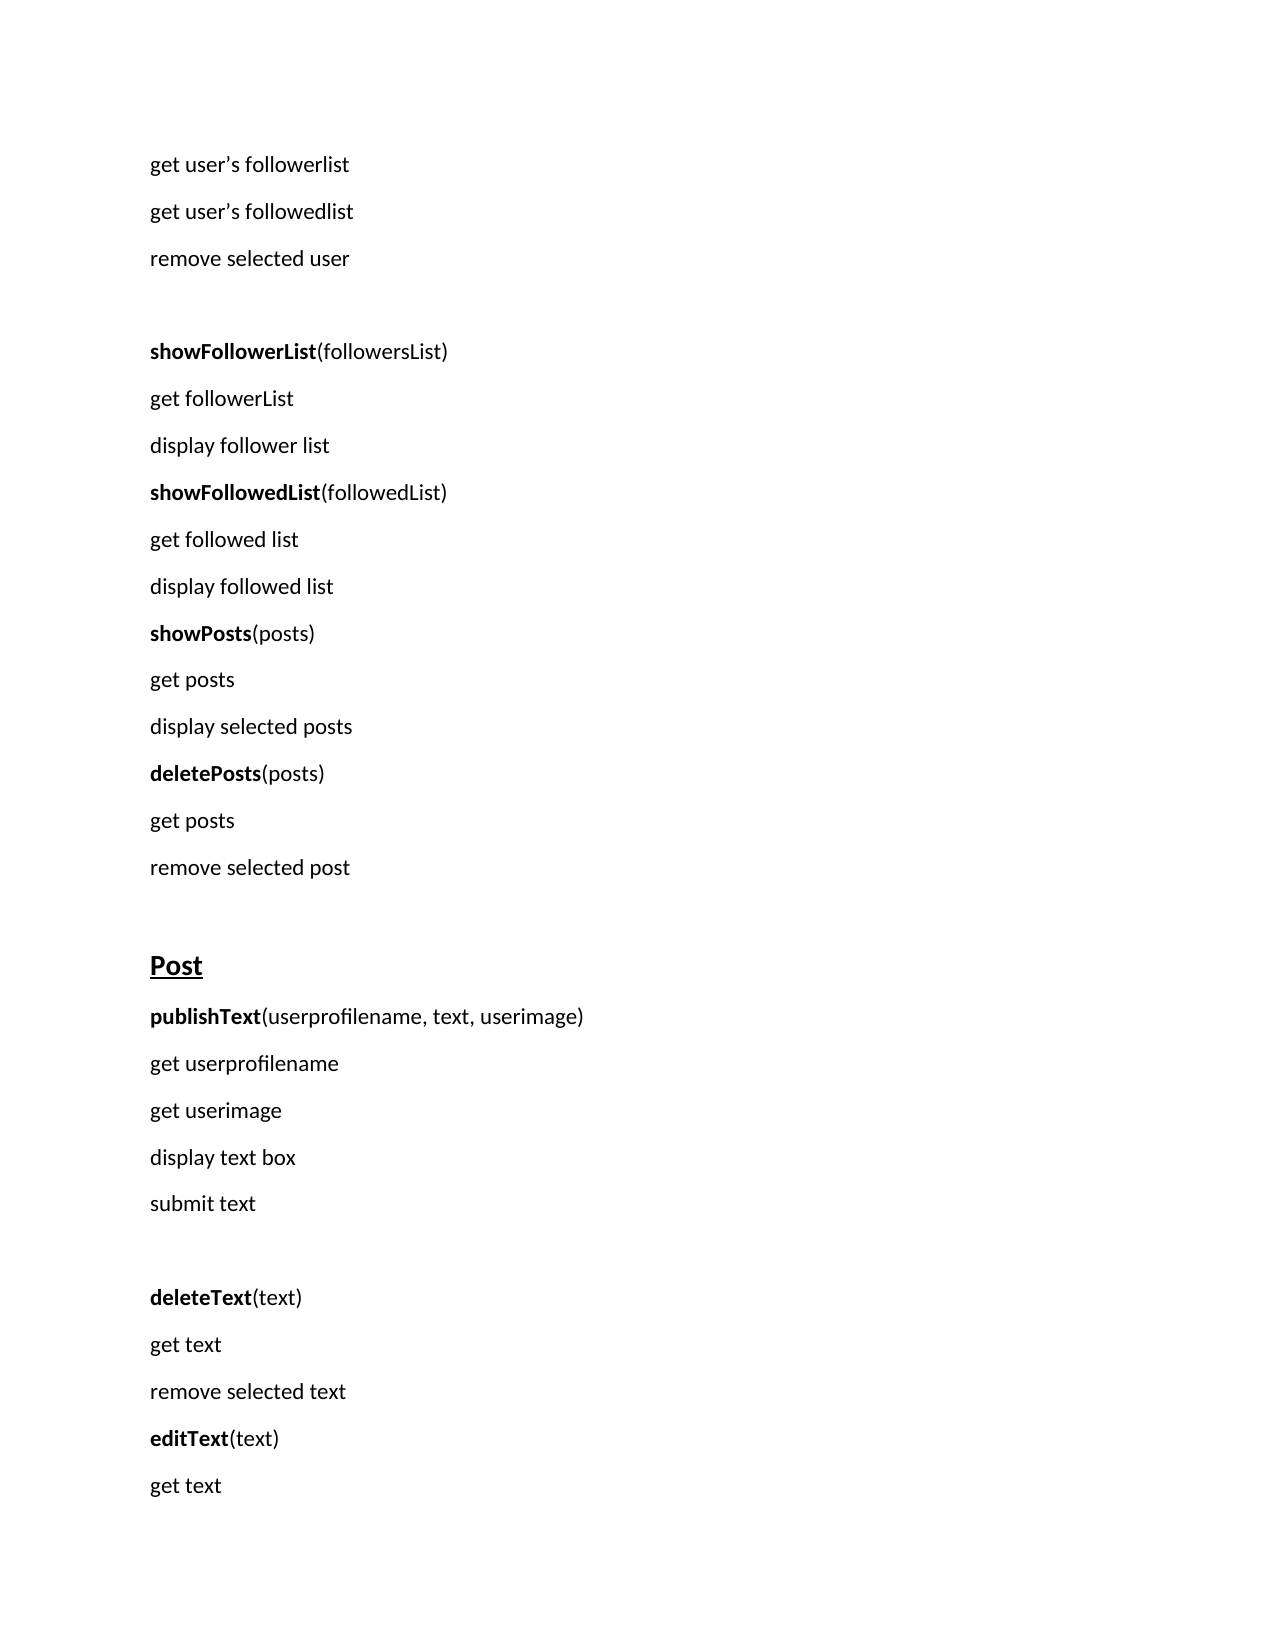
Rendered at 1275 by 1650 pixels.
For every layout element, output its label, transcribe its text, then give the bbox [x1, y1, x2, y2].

text showPosts(posts) [150, 619, 1125, 647]
text display selected posts [150, 712, 1125, 741]
text display follower list [150, 431, 1125, 459]
text showFollowedList(followedList) [150, 478, 1125, 506]
text editText(text) [150, 1424, 1125, 1452]
text publishText(userprofilename, text, userimage) [150, 1002, 1125, 1030]
text get user’s followedlist [150, 197, 1125, 225]
text deletePosts(posts) [150, 759, 1125, 787]
text remove selected post [150, 853, 1125, 881]
text get followed list [150, 525, 1125, 553]
text showFollowerList(followersList) [150, 337, 1125, 366]
text deleteText(text) [150, 1283, 1125, 1311]
text get posts [150, 666, 1125, 694]
text get user’s followerlist [150, 150, 1125, 178]
text Post [150, 947, 1125, 982]
text remove selected text [150, 1377, 1125, 1405]
text submit text [150, 1189, 1125, 1217]
text get userimage [150, 1096, 1125, 1124]
text get text [150, 1471, 1125, 1499]
text remove selected user [150, 244, 1125, 272]
text display text box [150, 1143, 1125, 1171]
text get userprofilename [150, 1049, 1125, 1077]
text get followerList [150, 384, 1125, 412]
text get text [150, 1330, 1125, 1358]
text display followed list [150, 572, 1125, 600]
text get posts [150, 806, 1125, 834]
